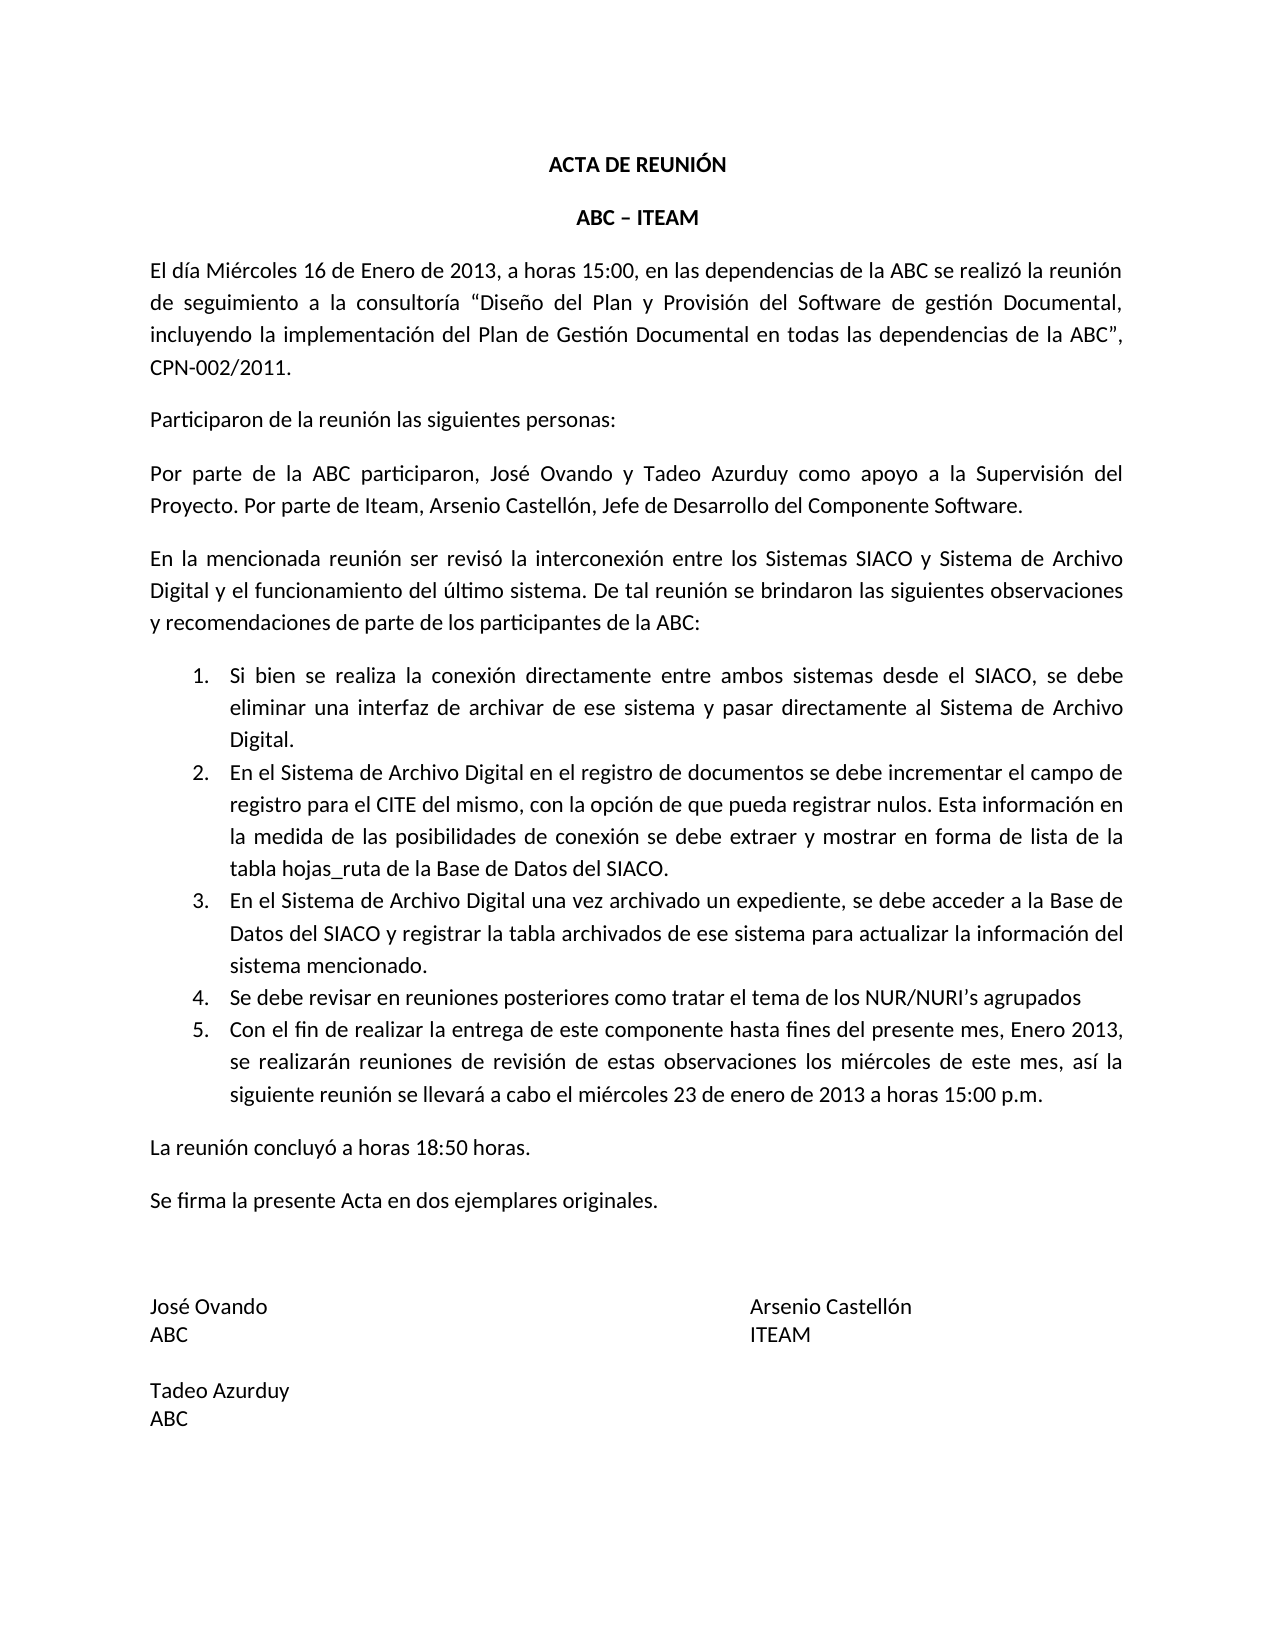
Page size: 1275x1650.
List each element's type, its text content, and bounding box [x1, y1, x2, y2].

text José Ovando Arsenio Castellón [150, 1292, 1125, 1320]
list En el Sistema de Archivo Digital una vez archivado un expediente, se debe acceder a la Base de Datos del SIACO y registrar la tabla archivados de ese sistema para actualizar la información del sistema mencionado. [192, 887, 1125, 979]
text La reunión concluyó a horas 18:50 horas. [150, 1133, 1125, 1161]
text ABC [150, 1404, 1125, 1432]
text ABC – ITEAM [150, 203, 1125, 231]
list En el Sistema de Archivo Digital en el registro de documentos se debe incrementar el campo de registro para el CITE del mismo, con la opción de que pueda registrar nulos. Esta información en la medida de las posibilidades de conexión se debe extraer y mostrar en forma de lista de la tabla hojas_ruta de la Base de Datos del SIACO. [192, 758, 1125, 882]
list Con el fin de realizar la entrega de este componente hasta fines del presente mes, Enero 2013, se realizarán reuniones de revisión de estas observaciones los miércoles de este mes, así la siguiente reunión se llevará a cabo el miércoles 23 de enero de 2013 a horas 15:00 p.m. [192, 1015, 1125, 1108]
text En la mencionada reunión ser revisó la interconexión entre los Sistemas SIACO y Sistema de Archivo Digital y el funcionamiento del último sistema. De tal reunión se brindaron las siguientes observaciones y recomendaciones de parte de los participantes de la ABC: [150, 544, 1125, 636]
list Si bien se realiza la conexión directamente entre ambos sistemas desde el SIACO, se debe eliminar una interfaz de archivar de ese sistema y pasar directamente al Sistema de Archivo Digital. [192, 661, 1125, 754]
text Se firma la presente Acta en dos ejemplares originales. [150, 1186, 1125, 1214]
text Tadeo Azurduy [150, 1376, 1125, 1404]
text Por parte de la ABC participaron, José Ovando y Tadeo Azurduy como apoyo a la Supervisión del Proyecto. Por parte de Iteam, Arsenio Castellón, Jefe de Desarrollo del Componente Software. [150, 459, 1125, 519]
text ABC ITEAM [150, 1320, 1125, 1348]
text Participaron de la reunión las siguientes personas: [150, 406, 1125, 434]
text El día Miércoles 16 de Enero de 2013, a horas 15:00, en las dependencias de la ABC se realizó la reunión de seguimiento a la consultoría “Diseño del Plan y Provisión del Software de gestión Documental, incluyendo la implementación del Plan de Gestión Documental en todas las dependencias de la ABC”, CPN-002/2011. [150, 256, 1125, 381]
text ACTA DE REUNIÓN [150, 150, 1125, 178]
list Se debe revisar en reuniones posteriores como tratar el tema de los NUR/NURI’s agrupados [192, 983, 1125, 1011]
